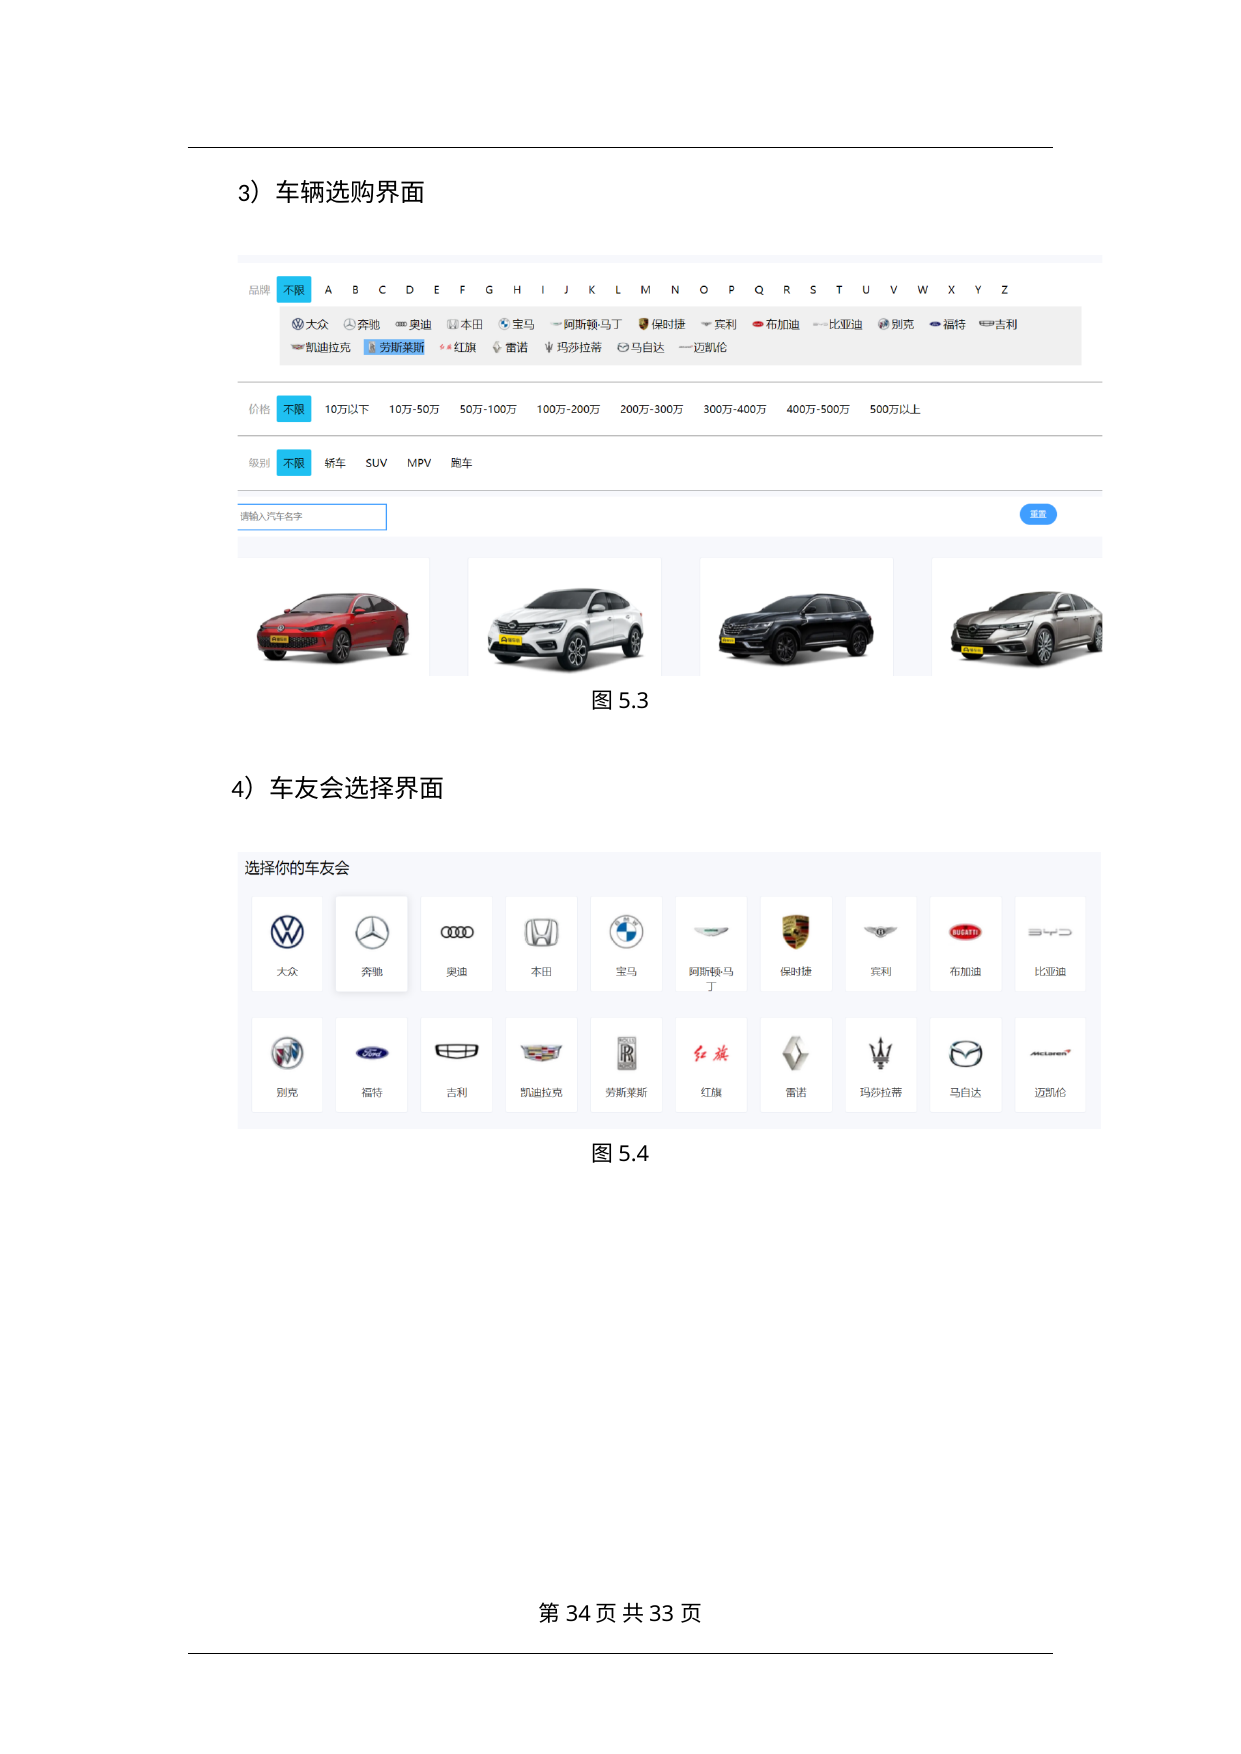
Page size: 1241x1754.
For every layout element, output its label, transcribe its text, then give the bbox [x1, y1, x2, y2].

text 图 5.3 [187, 683, 1053, 715]
text 图 5.4 [187, 1136, 1053, 1168]
text 4）车友会选择界面 [187, 768, 1053, 805]
picture [237, 255, 1103, 676]
list 车辆选购界面 [187, 158, 1053, 223]
picture [237, 852, 1101, 1129]
